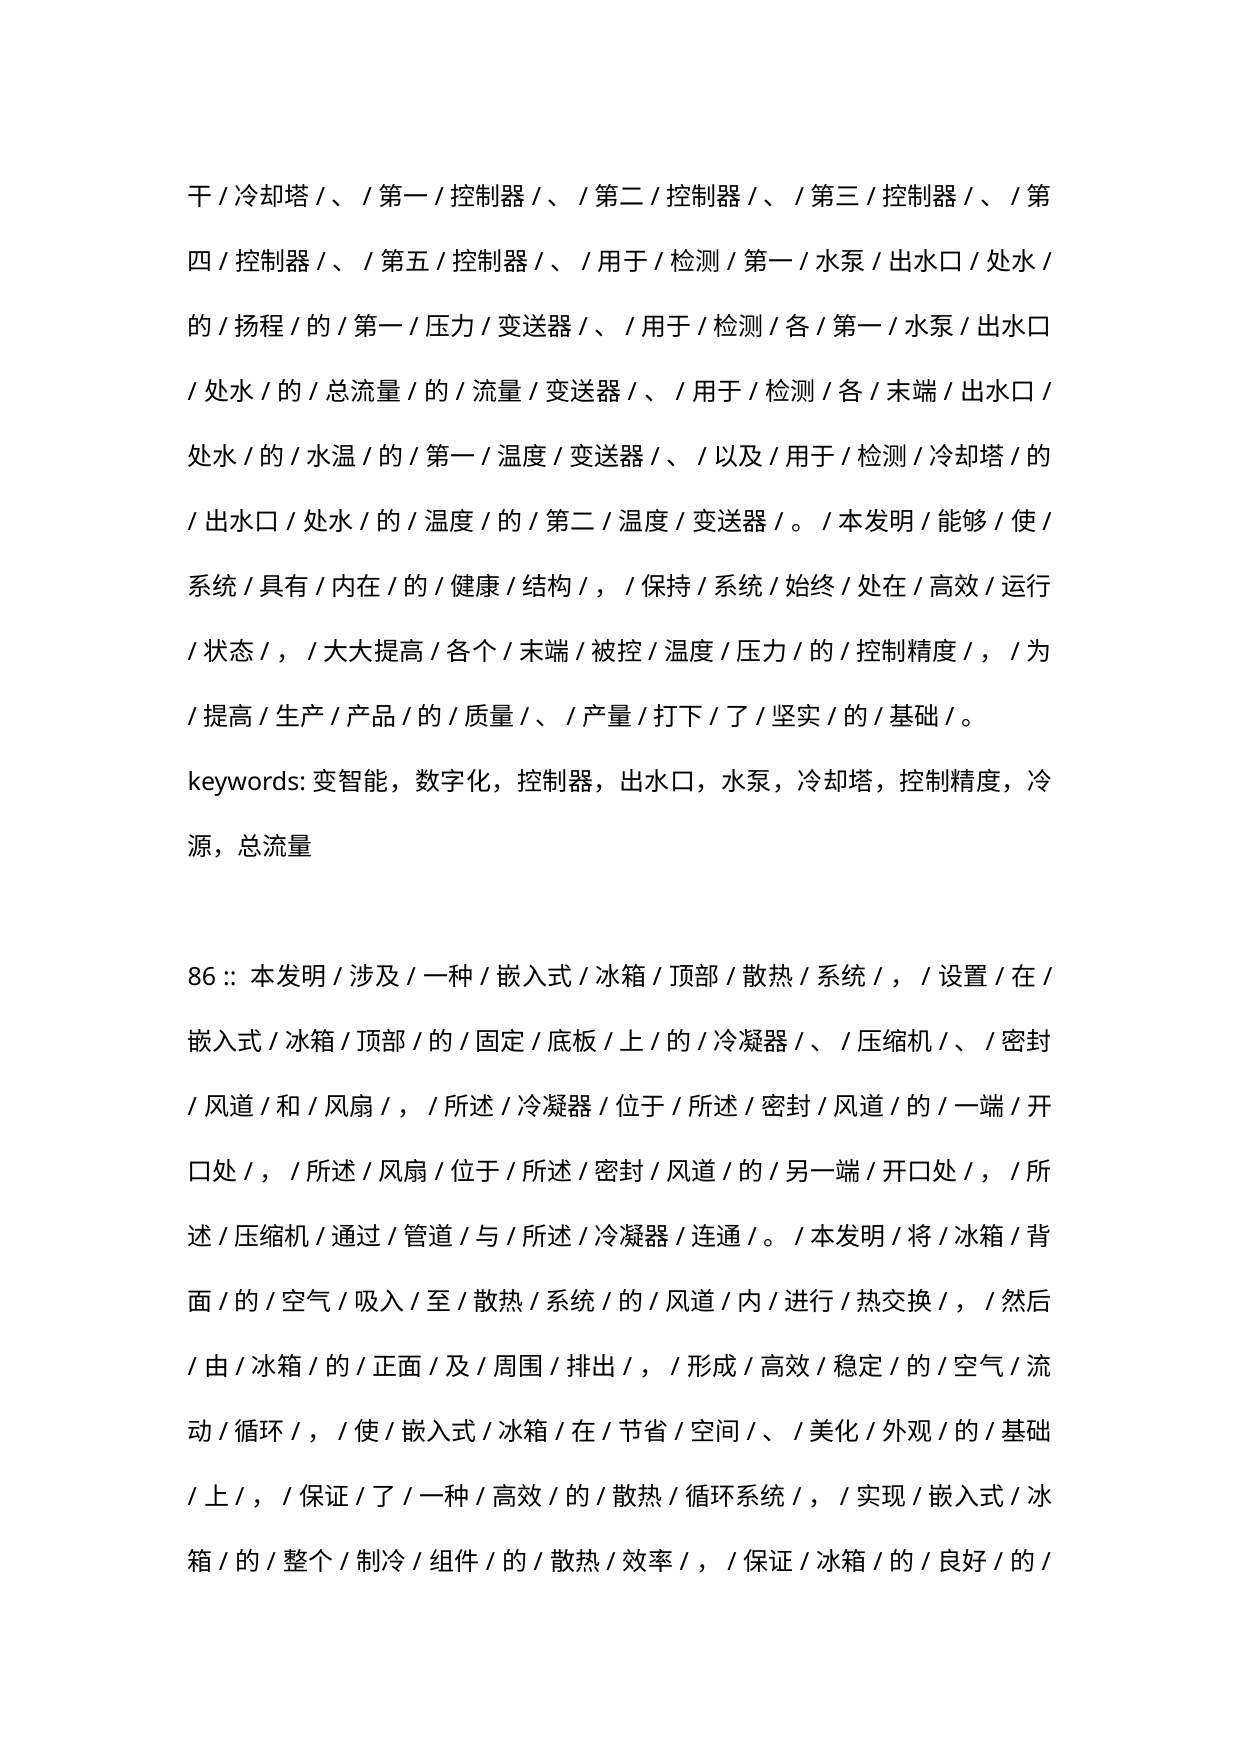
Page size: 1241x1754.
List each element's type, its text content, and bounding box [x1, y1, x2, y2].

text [187, 162, 1053, 747]
text keywords: 变智能，数字化，控制器，出水口，水泵，冷却塔，控制精度，冷源，总流量 [187, 747, 1053, 877]
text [187, 942, 1053, 1592]
